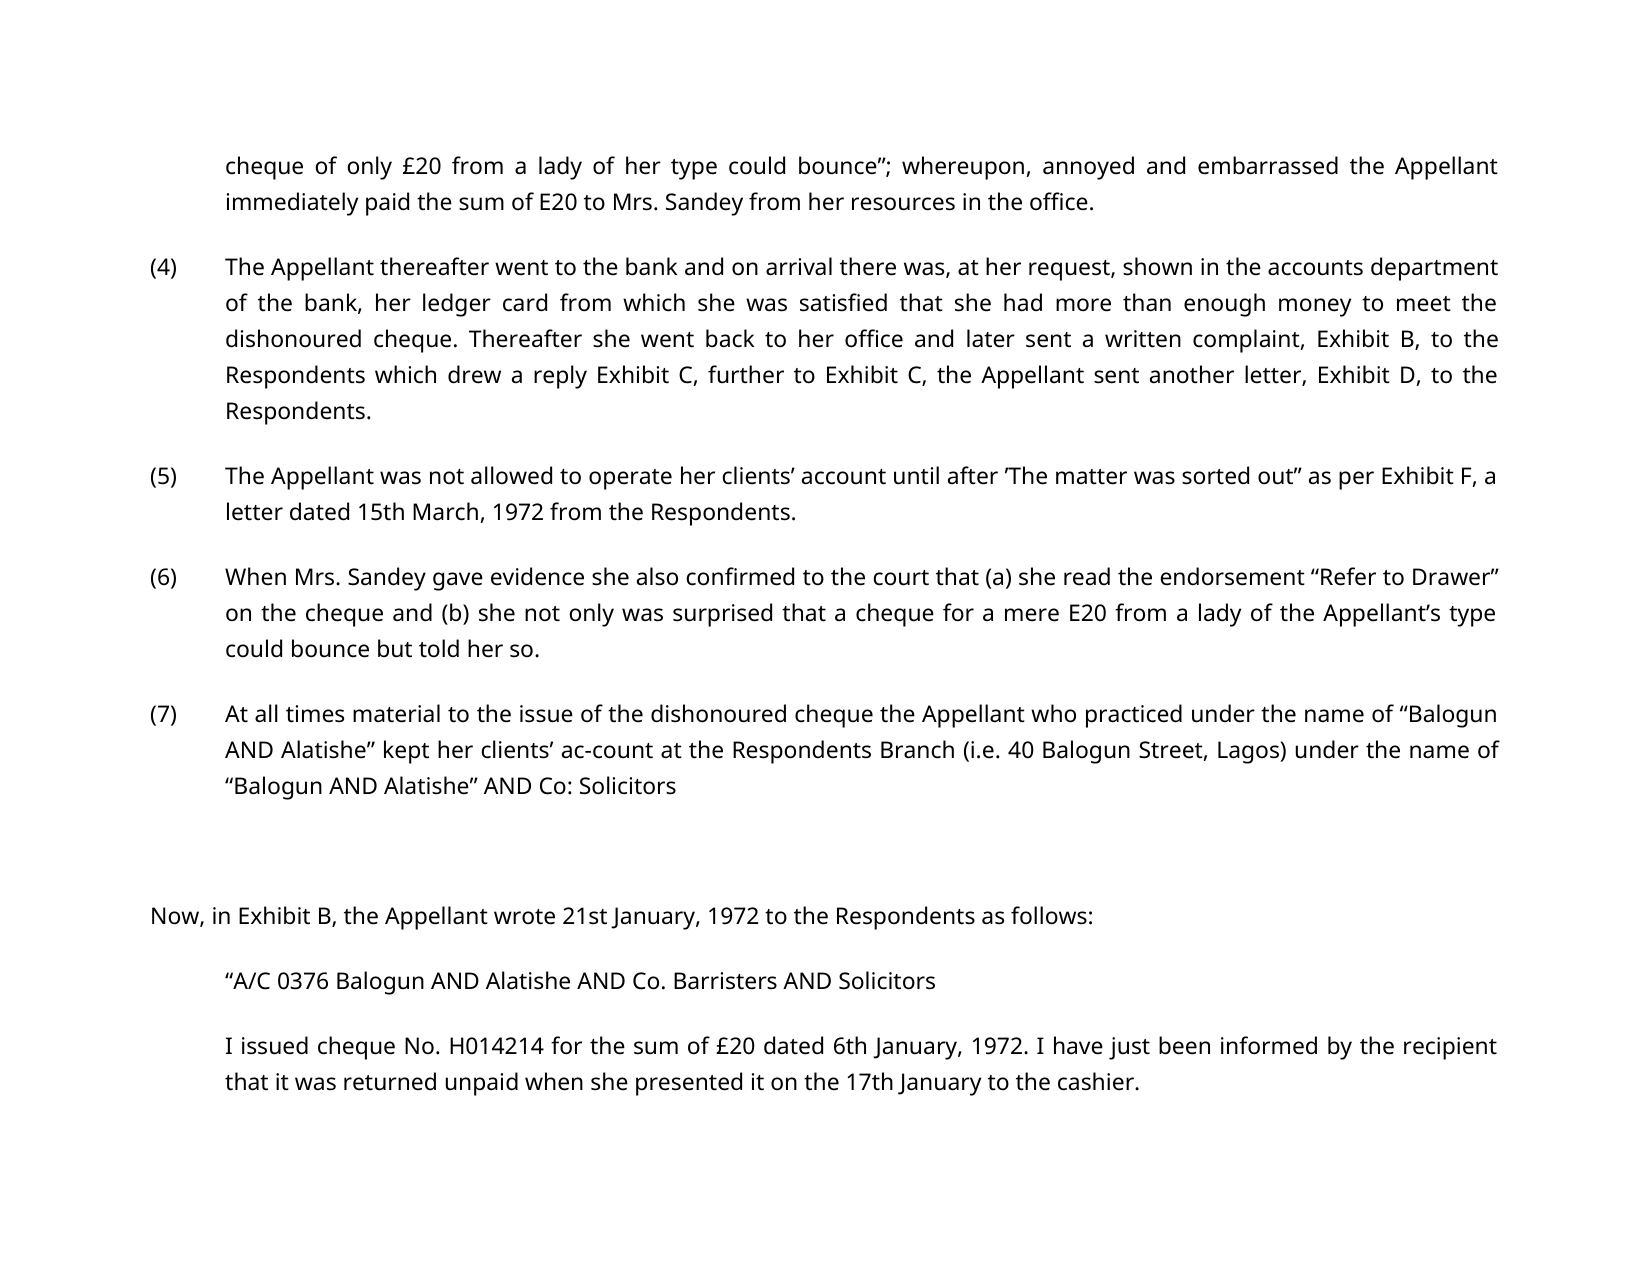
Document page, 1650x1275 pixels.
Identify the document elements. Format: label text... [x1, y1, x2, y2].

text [150, 150, 1500, 217]
text Now, in Exhibit B, the Appellant wrote 21st January, 1972 to the Respondents as follows: [150, 900, 1500, 931]
text (4) The Appellant thereafter went to the bank and on arrival there was, at her request, shown in the accounts department of the bank, her ledger card from which she was satisfied that she had more than enough money to meet the dishonoured cheque. Thereafter she went back to her office and later sent a written complaint, Exhibit B, to the Respondents which drew a reply Exhibit C, further to Exhibit C, the Appellant sent another letter, Exhibit D, to the Respondents. [150, 251, 1500, 426]
text (6) When Mrs. Sandey gave evidence she also confirmed to the court that (a) she read the endorsement “Refer to Drawer” on the cheque and (b) she not only was surprised that a cheque for a mere E20 from a lady of the Appellant’s type could bounce but told her so. [150, 561, 1500, 664]
text I issued cheque No. H014214 for the sum of £20 dated 6th January, 1972. I have just been informed by the recipient that it was returned unpaid when she presented it on the 17th January to the cashier. [225, 1030, 1500, 1097]
text (7) At all times material to the issue of the dishonoured cheque the Appellant who practiced under the name of “Balogun AND Alatishe” kept her clients’ ac-count at the Respondents Branch (i.e. 40 Balogun Street, Lagos) under the name of “Balogun AND Alatishe” AND Co: Solicitors [150, 698, 1500, 801]
text (5) The Appellant was not allowed to operate her clients’ account until after ’The matter was sorted out” as per Exhibit F, a letter dated 15th March, 1972 from the Respondents. [150, 460, 1500, 527]
text “A/C 0376 Balogun AND Alatishe AND Co. Barristers AND Solicitors [225, 965, 1500, 996]
